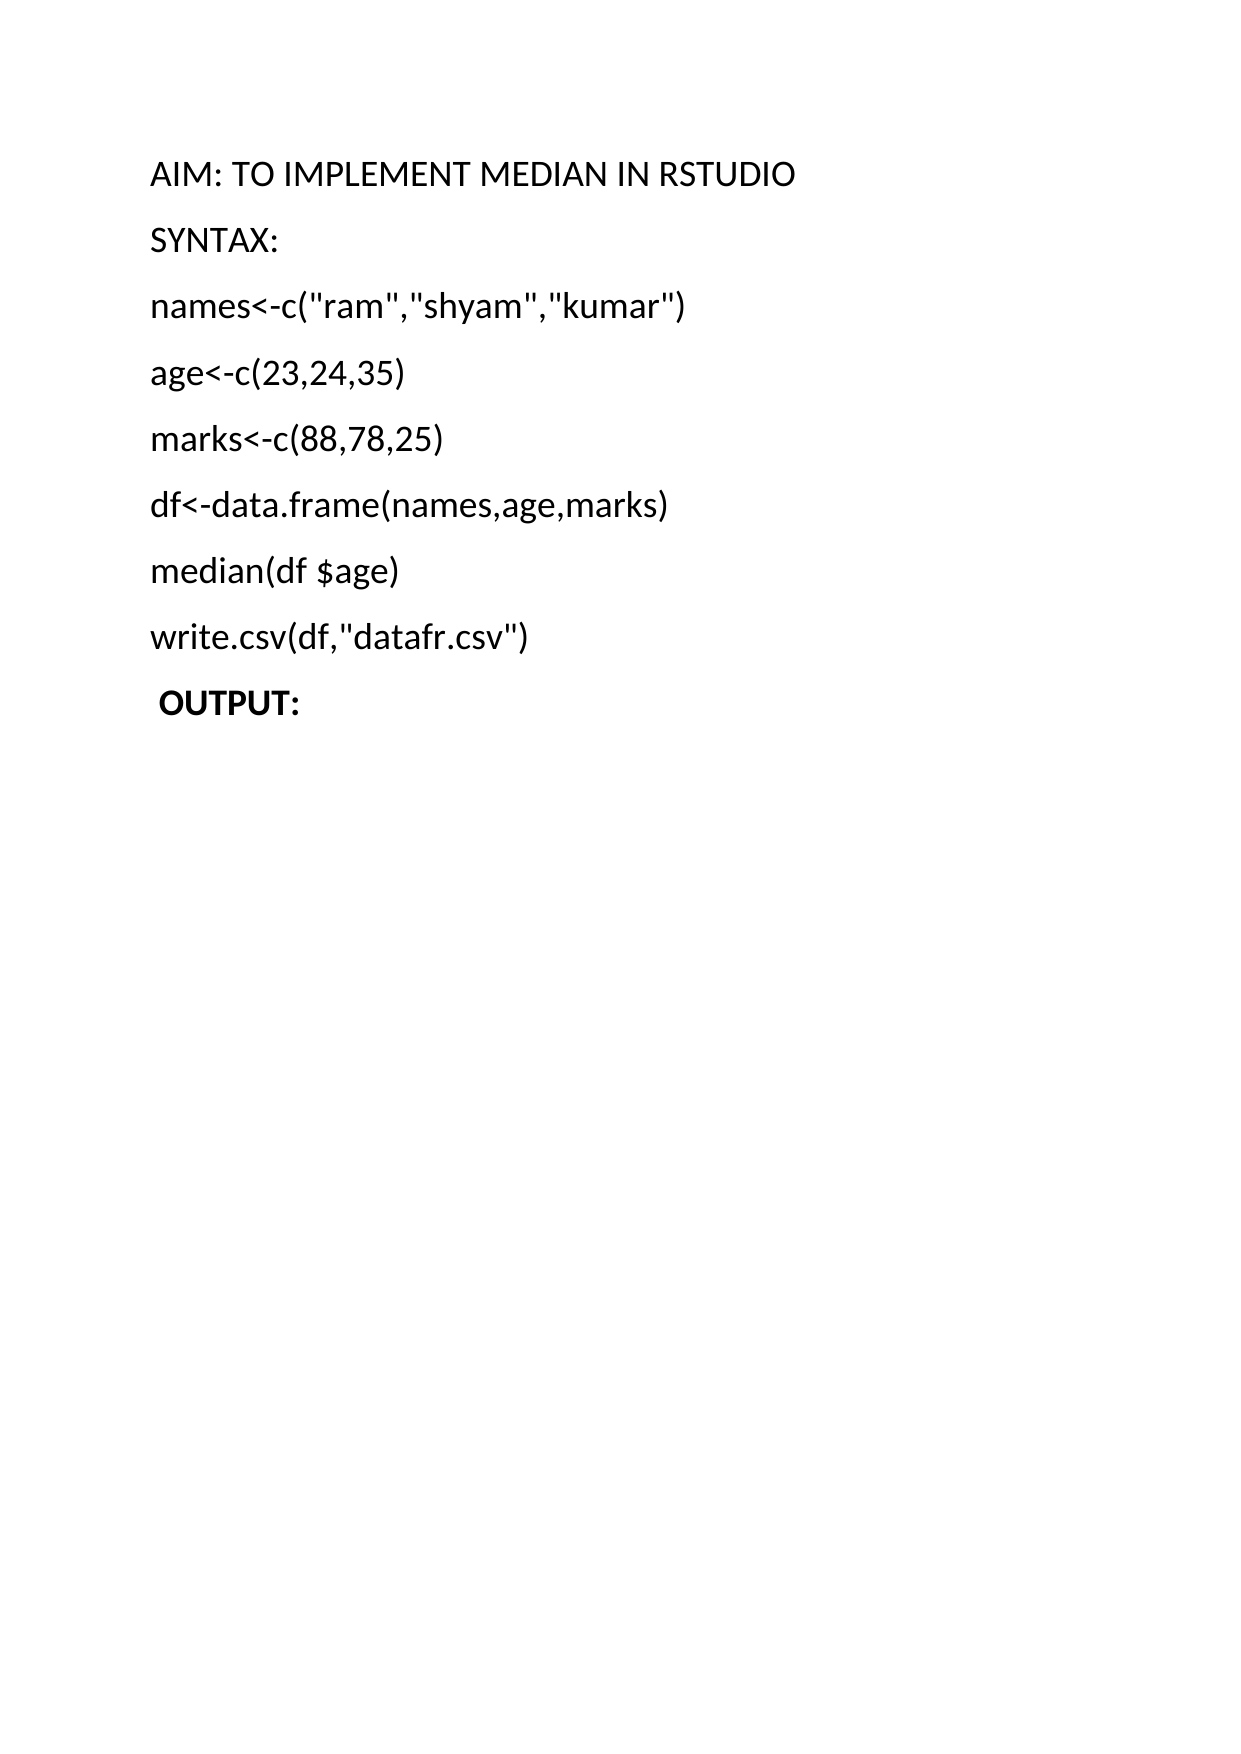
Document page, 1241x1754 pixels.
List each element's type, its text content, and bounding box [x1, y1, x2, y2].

text AIM: TO IMPLEMENT MEDIAN IN RSTUDIO [150, 150, 1090, 196]
text df<-data.frame(names,age,marks) [150, 481, 1090, 527]
text age<-c(23,24,35) [150, 348, 1090, 394]
text OUTPUT: [150, 679, 1090, 725]
text marks<-c(88,78,25) [150, 414, 1090, 460]
text median(df $age) [150, 547, 1090, 593]
text SYNTAX: [150, 216, 1090, 262]
text names<-c("ram","shyam","kumar") [150, 282, 1090, 328]
text write.csv(df,"datafr.csv") [150, 613, 1090, 659]
